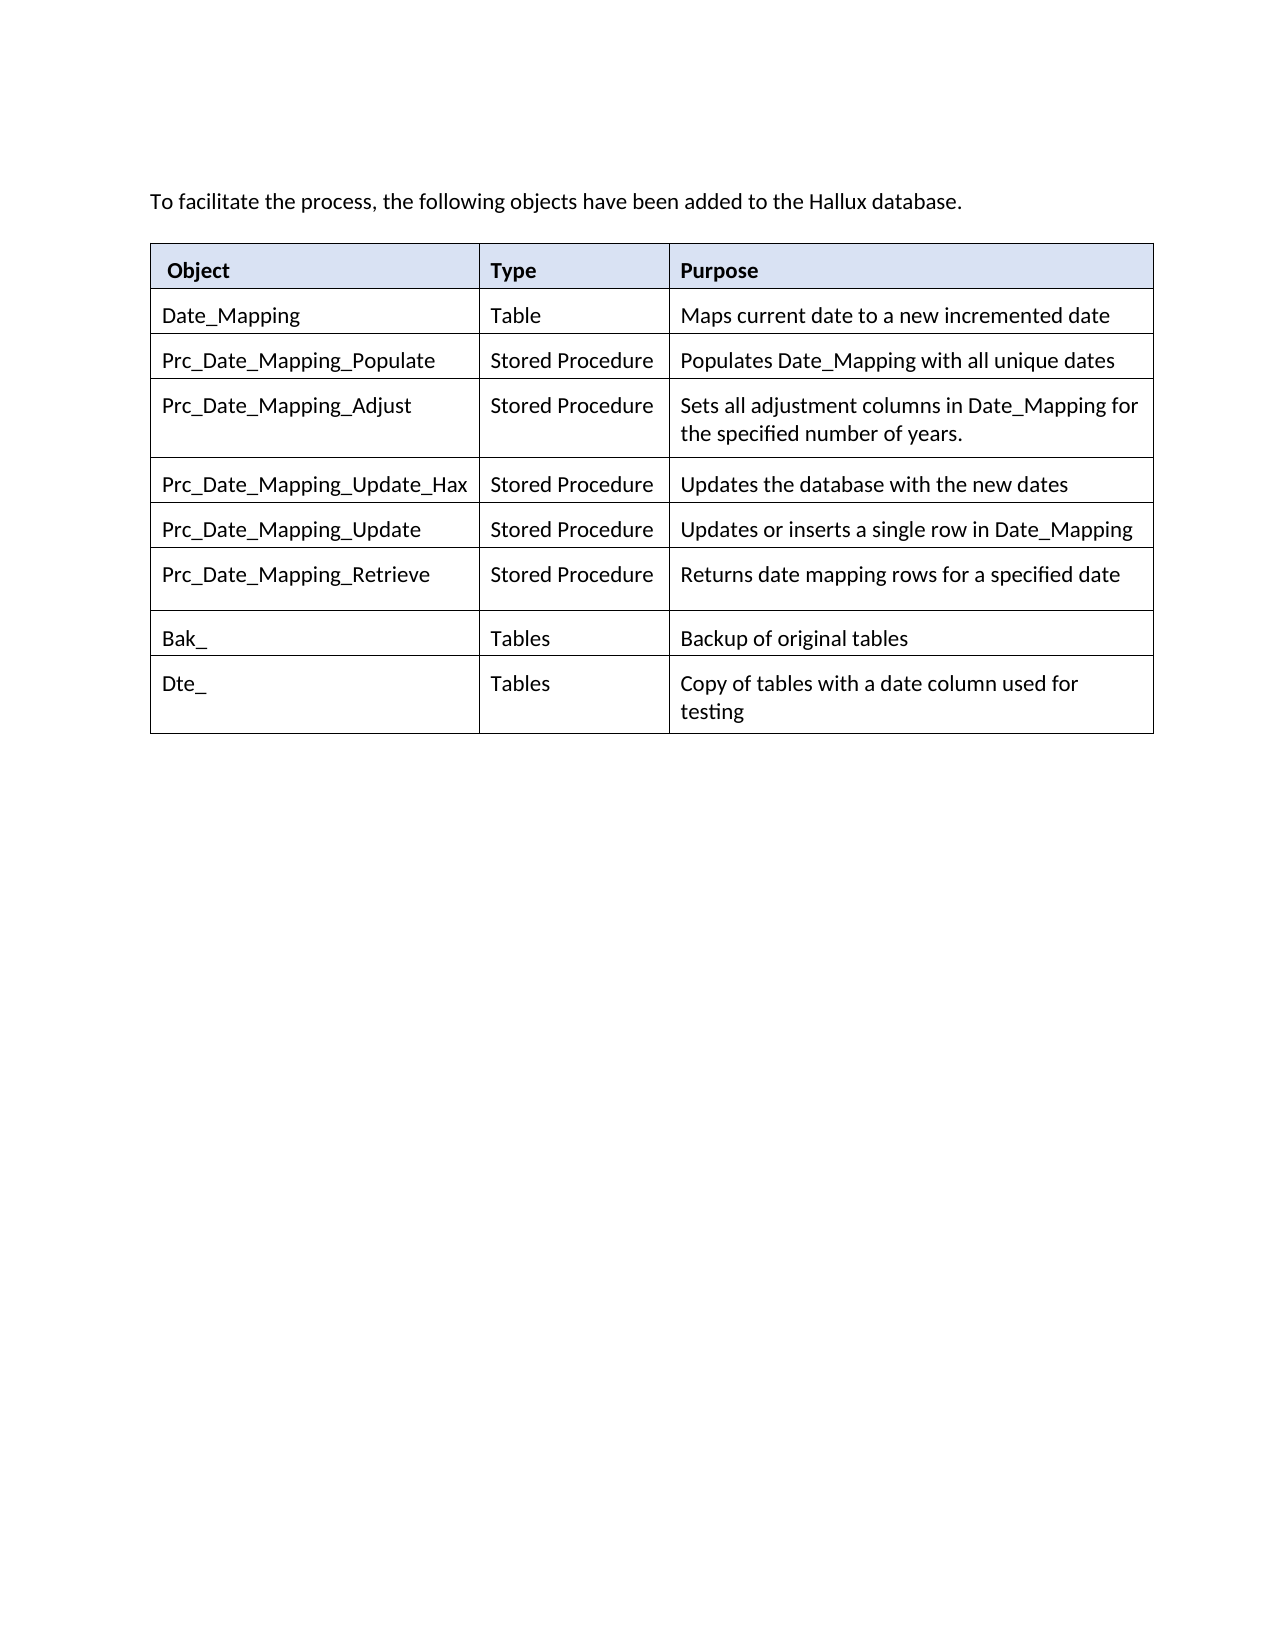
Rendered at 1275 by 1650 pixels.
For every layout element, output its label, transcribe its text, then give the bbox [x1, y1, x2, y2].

table_cell Bak_ [151, 611, 479, 655]
table_cell Prc_Date_Mapping_Update [151, 503, 479, 547]
table_cell Prc_Date_Mapping_Adjust [151, 379, 479, 457]
table_cell Copy of tables with a date column used for testing [670, 656, 1153, 733]
table_cell Populates Date_Mapping with all unique dates [670, 334, 1153, 378]
table_cell Stored Procedure [480, 334, 669, 378]
table_header Object [151, 244, 479, 288]
table_cell Dte_ [151, 656, 479, 733]
table_cell Table [480, 289, 669, 333]
table_cell Stored Procedure [480, 458, 669, 502]
table_cell Tables [480, 656, 669, 733]
table_cell Sets all adjustment columns in Date_Mapping for the specified number of years. [670, 379, 1153, 457]
table_header Purpose [670, 244, 1153, 288]
table_cell Updates or inserts a single row in Date_Mapping [670, 503, 1153, 547]
table_cell Prc_Date_Mapping_Update_Hax [151, 458, 479, 502]
table_cell Backup of original tables [670, 611, 1153, 655]
table_cell Updates the database with the new dates [670, 458, 1153, 502]
table_cell Prc_Date_Mapping_Retrieve [151, 548, 479, 610]
table_cell Tables [480, 611, 669, 655]
text To facilitate the process, the following objects have been added to the Hallux database. [150, 187, 1125, 216]
table_cell Returns date mapping rows for a specified date [670, 548, 1153, 610]
table_cell Date_Mapping [151, 289, 479, 333]
table_cell Stored Procedure [480, 548, 669, 610]
table_cell Prc_Date_Mapping_Populate [151, 334, 479, 378]
table_cell Maps current date to a new incremented date [670, 289, 1153, 333]
table_cell Stored Procedure [480, 379, 669, 457]
table_cell Stored Procedure [480, 503, 669, 547]
table_header Type [480, 244, 669, 288]
